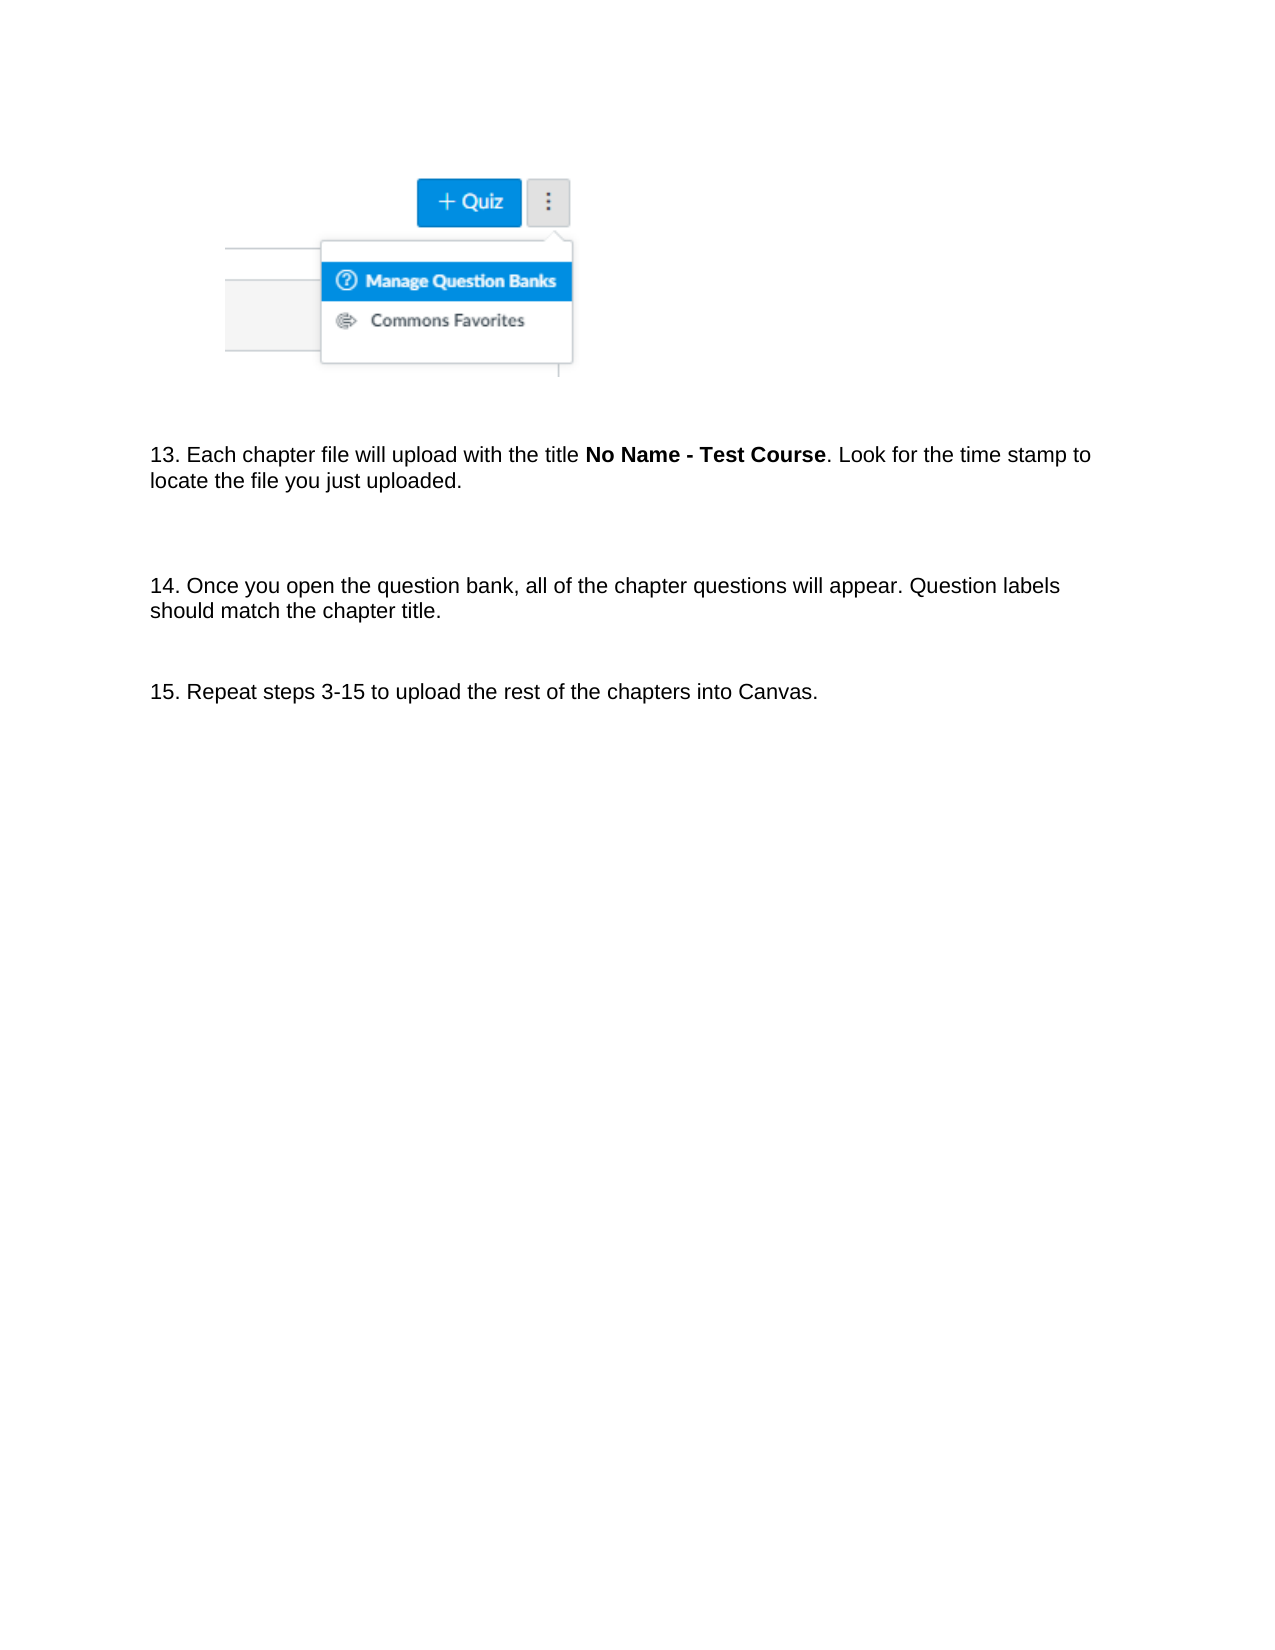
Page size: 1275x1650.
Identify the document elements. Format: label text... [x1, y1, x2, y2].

text 14. Once you open the question bank, all of the chapter questions will appear. Question labels should match the chapter title. [150, 573, 1125, 623]
text 13. Each chapter file will upload with the title No Name - Test Course. Look for the time stamp to locate the file you just uploaded. [150, 442, 1125, 493]
picture [225, 150, 580, 377]
text 15. Repeat steps 3-15 to upload the rest of the chapters into Canvas. [150, 678, 1125, 704]
